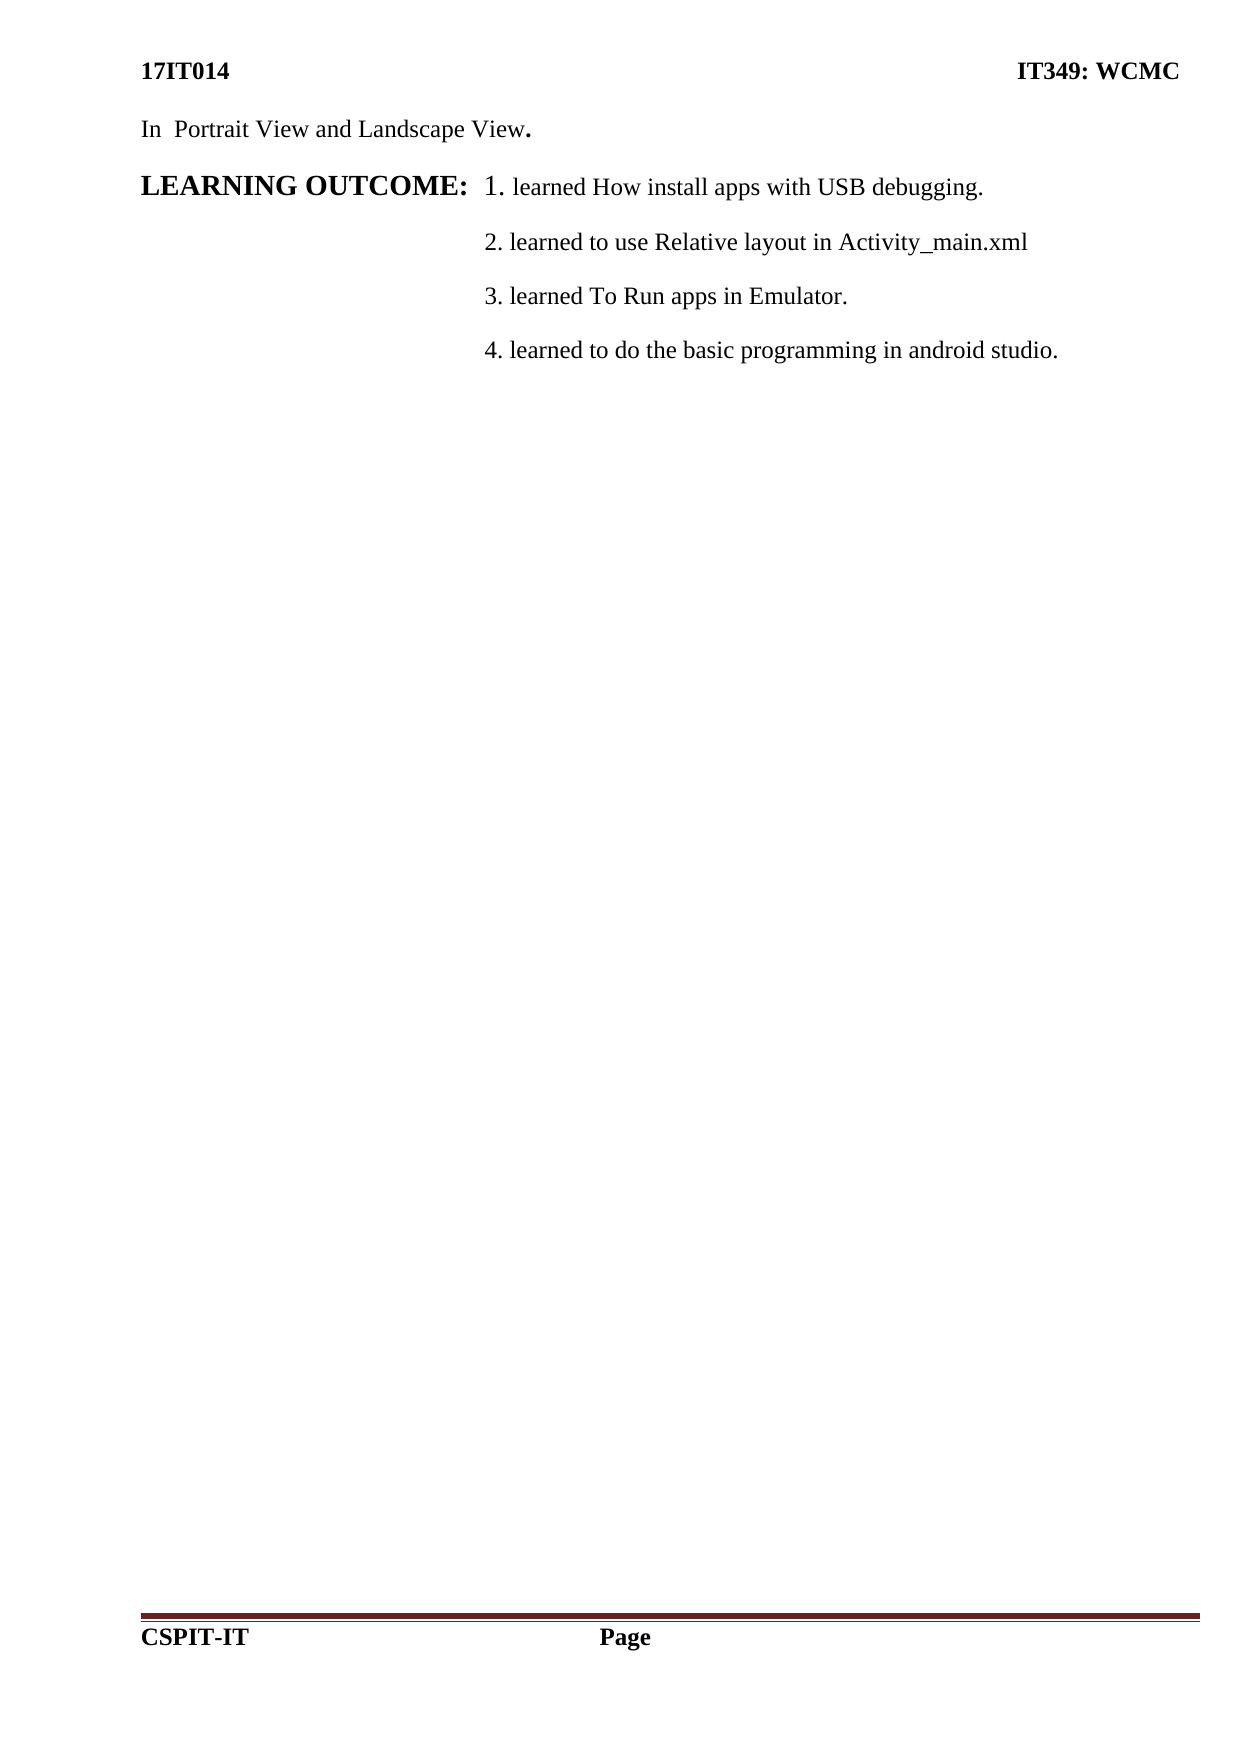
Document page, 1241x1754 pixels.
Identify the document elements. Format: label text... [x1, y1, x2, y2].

text LEARNING OUTCOME: 1. learned How install apps with USB debugging. [141, 168, 1200, 201]
text In Portrait View and Landscape View. [141, 114, 1200, 142]
text 3. learned To Run apps in Emulator. [141, 281, 1200, 309]
text 4. learned to do the basic programming in android studio. [141, 335, 1200, 363]
text 2. learned to use Relative layout in Activity_main.xml [141, 227, 1200, 256]
